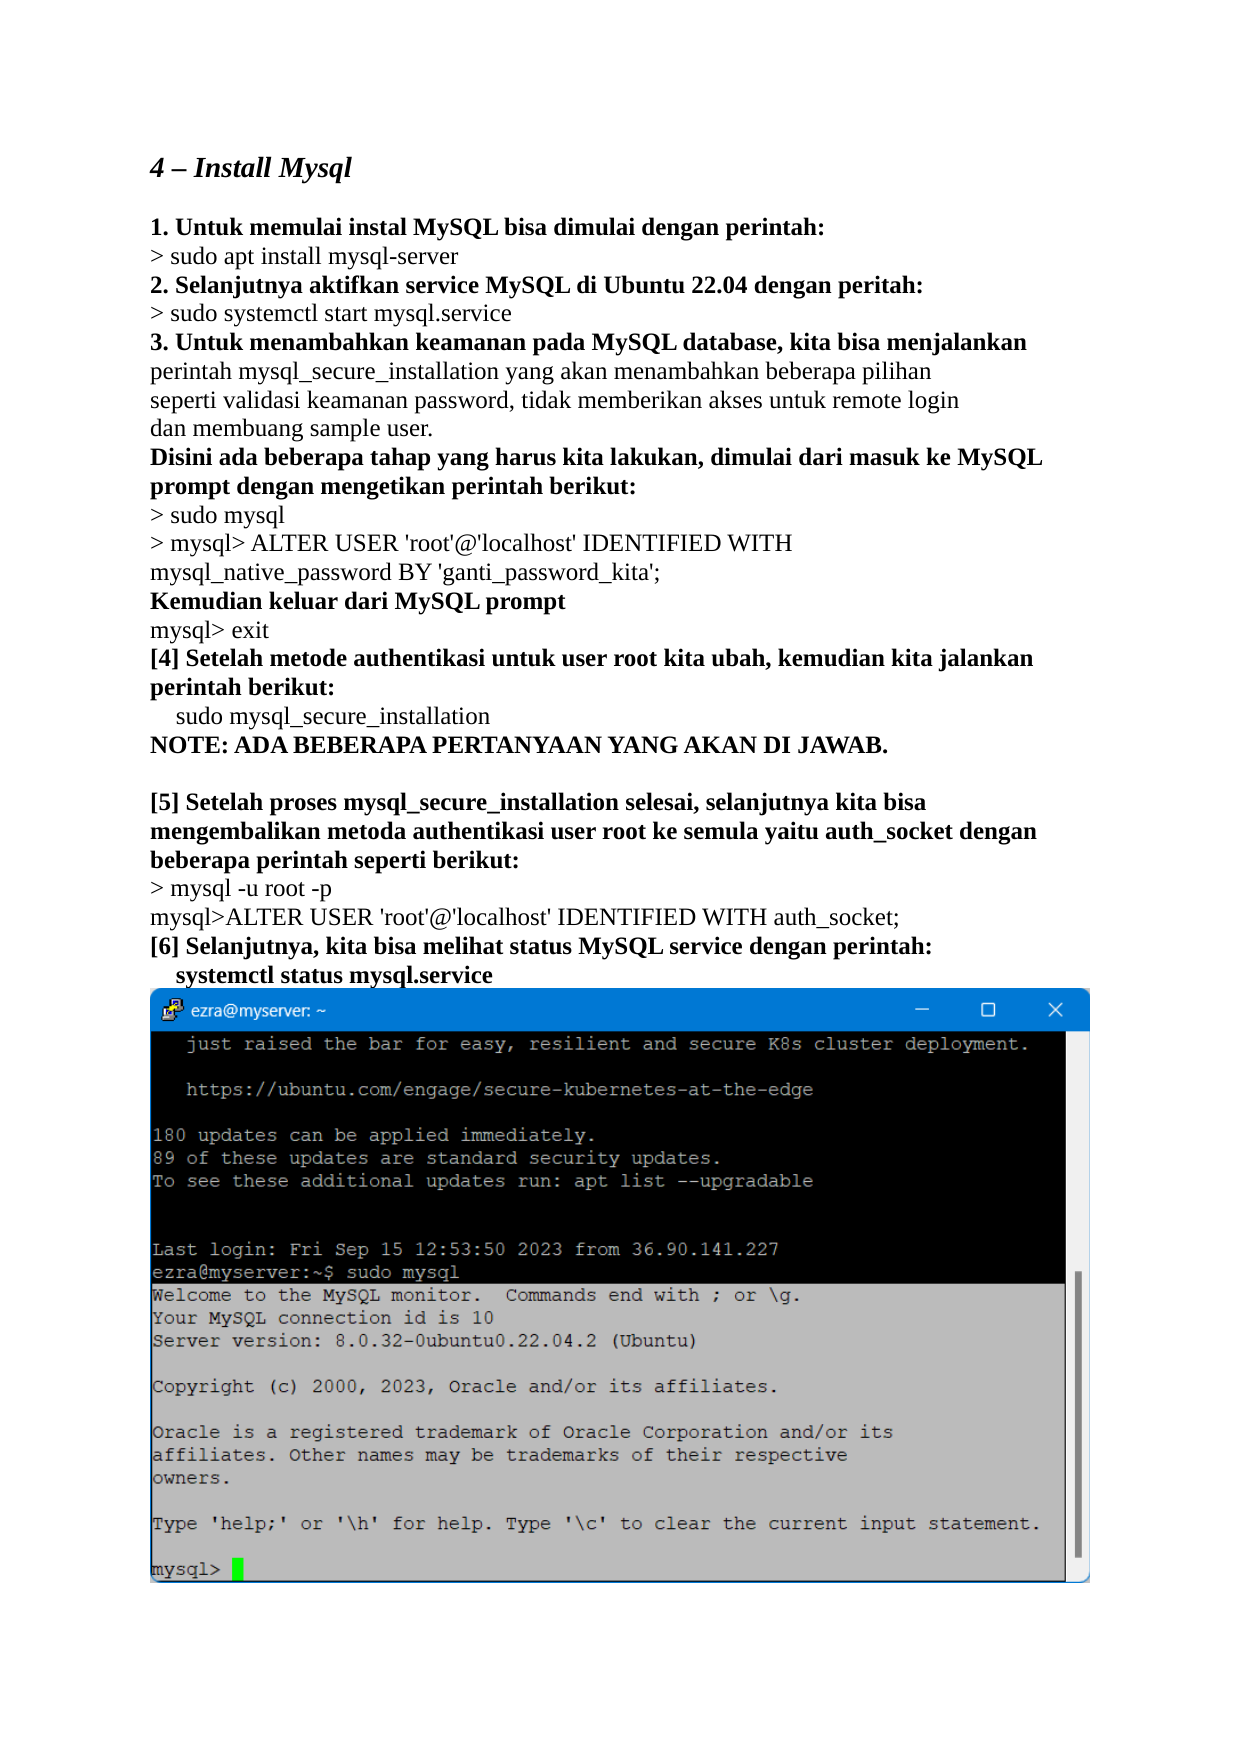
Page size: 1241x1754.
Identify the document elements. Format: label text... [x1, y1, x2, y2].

text dan membuang sample user. [150, 413, 1090, 442]
text mysql_native_password BY 'ganti_password_kita'; [150, 557, 1090, 586]
text Kemudian keluar dari MySQL prompt [150, 586, 1090, 615]
text perintah mysql_secure_installation yang akan menambahkan beberapa pilihan [150, 356, 1090, 385]
text [6] Selanjutnya, kita bisa melihat status MySQL service dengan perintah: [150, 931, 1090, 960]
text > sudo apt install mysql-server [150, 241, 1090, 270]
text [4] Setelah metode authentikasi untuk user root kita ubah, kemudian kita jalankan [150, 643, 1090, 672]
text > sudo systemctl start mysql.service [150, 298, 1090, 327]
text Disini ada beberapa tahap yang harus kita lakukan, dimulai dari masuk ke MySQL [150, 442, 1090, 471]
text 4 – Install Mysql [150, 150, 1090, 183]
text 1. Untuk memulai instal MySQL bisa dimulai dengan perintah: [150, 212, 1090, 241]
text > mysql -u root -p [150, 873, 1090, 902]
text  systemctl status mysql.service [150, 960, 1090, 988]
text mysql> exit [150, 615, 1090, 643]
text seperti validasi keamanan password, tidak memberikan akses untuk remote login [150, 385, 1090, 413]
text perintah berikut: [150, 672, 1090, 701]
text beberapa perintah seperti berikut: [150, 845, 1090, 873]
text  sudo mysql_secure_installation [150, 701, 1090, 730]
text prompt dengan mengetikan perintah berikut: [150, 471, 1090, 500]
text 2. Selanjutnya aktifkan service MySQL di Ubuntu 22.04 dengan peritah: [150, 270, 1090, 298]
text [5] Setelah proses mysql_secure_installation selesai, selanjutnya kita bisa [150, 787, 1090, 816]
text NOTE: ADA BEBERAPA PERTANYAAN YANG AKAN DI JAWAB. [150, 730, 1090, 758]
picture [150, 988, 1090, 1583]
text 3. Untuk menambahkan keamanan pada MySQL database, kita bisa menjalankan [150, 327, 1090, 356]
text mysql>ALTER USER 'root'@'localhost' IDENTIFIED WITH auth_socket; [150, 902, 1090, 931]
text mengembalikan metoda authentikasi user root ke semula yaitu auth_socket dengan [150, 816, 1090, 845]
text > sudo mysql [150, 500, 1090, 528]
text > mysql> ALTER USER 'root'@'localhost' IDENTIFIED WITH [150, 528, 1090, 557]
